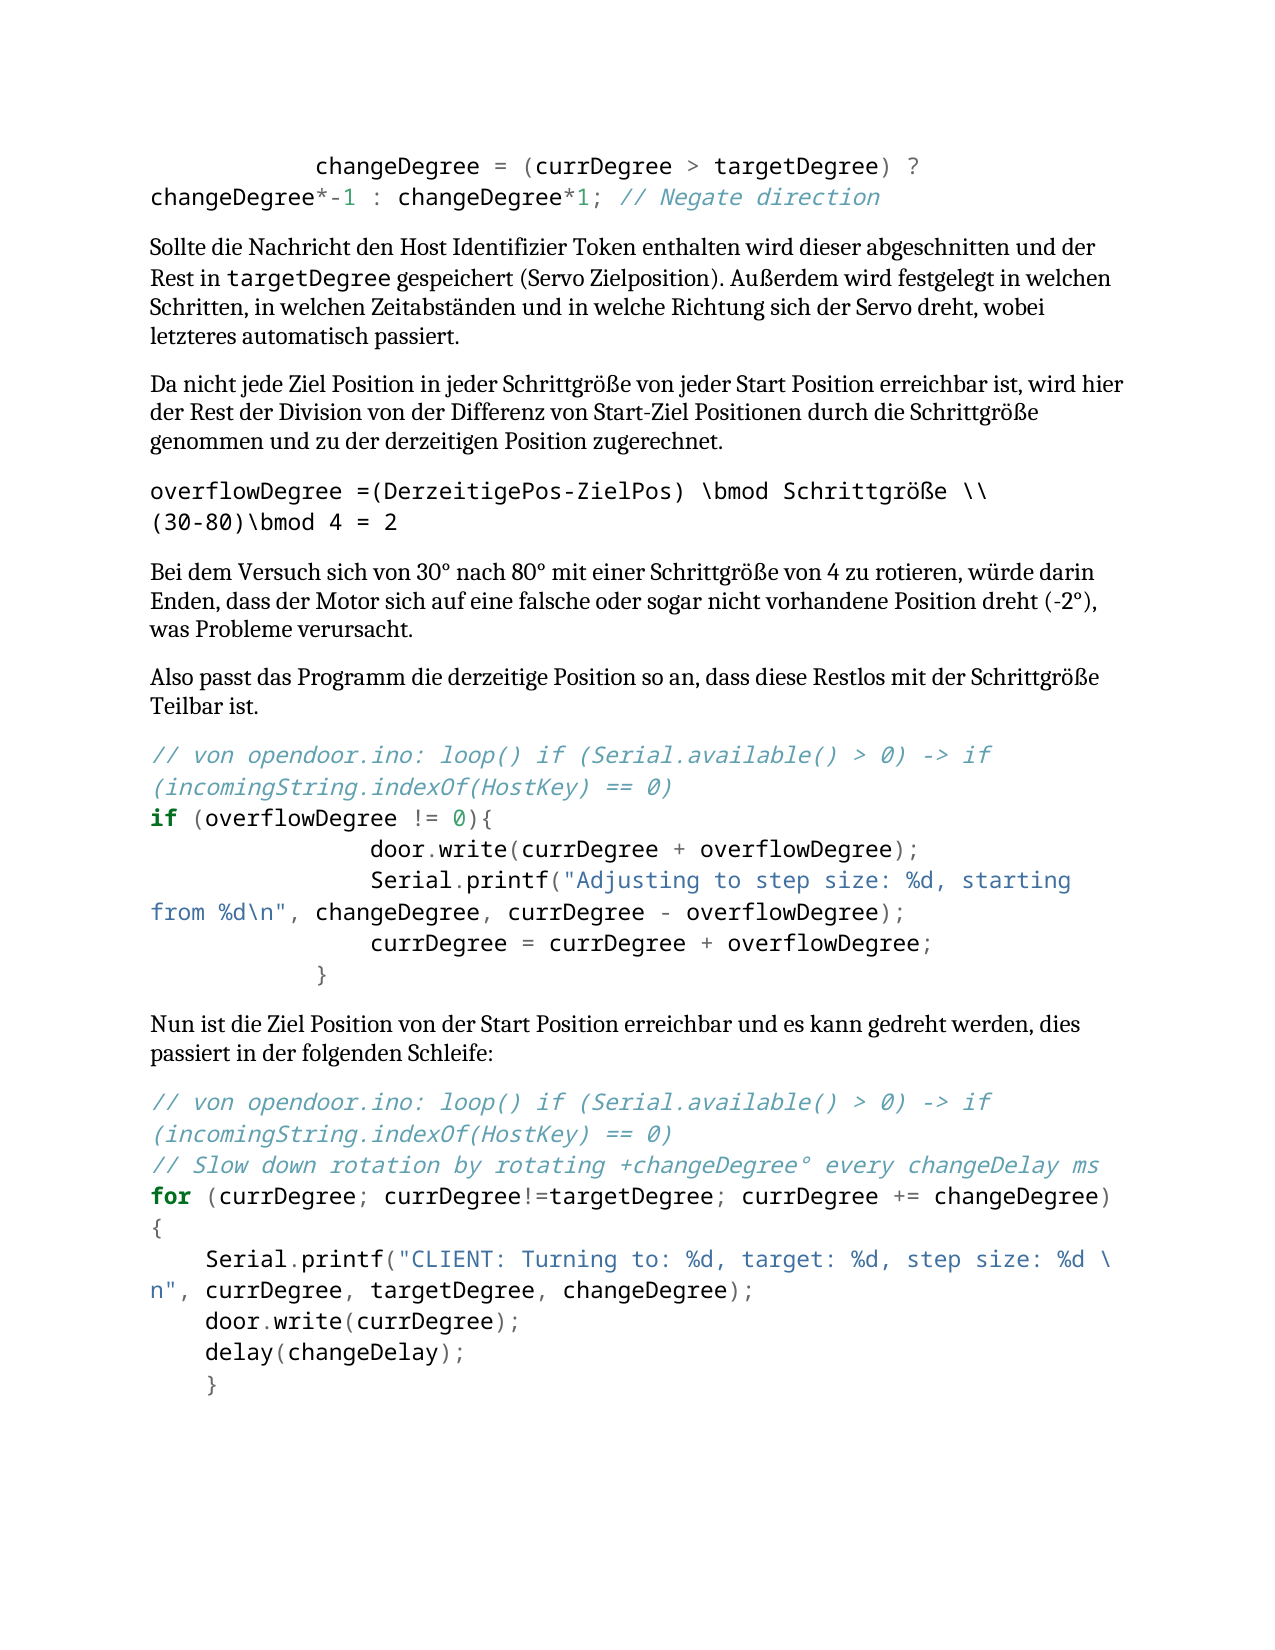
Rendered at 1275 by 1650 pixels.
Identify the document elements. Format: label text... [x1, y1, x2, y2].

text Da nicht jede Ziel Position in jeder Schrittgröße von jeder Start Position erreichbar ist, wird hier der Rest der Division von der Differenz von Start-Ziel Positionen durch die Schrittgröße genommen und zu der derzeitigen Position zugerechnet. [150, 369, 1125, 456]
text // von opendoor.ino: loop() if (Serial.available() > 0) -> if (incomingString.indexOf(HostKey) == 0) // Slow down rotation by rotating +changeDegree° every changeDelay ms for (currDegree; currDegree!=targetDegree; currDegree += changeDegree) { Serial.printf("CLIENT: Turning to: %d, target: %d, step size: %d \n", currDegree, targetDegree, changeDegree); door.write(currDegree); delay(changeDelay); } [150, 1086, 1125, 1399]
text Bei dem Versuch sich von 30° nach 80° mit einer Schrittgröße von 4 zu rotieren, würde darin Enden, dass der Motor sich auf eine falsche oder sogar nicht vorhandene Position dreht (-2°), was Probleme verursacht. [150, 558, 1125, 644]
text // von opendoor.ino: loop() if (Serial.available() > 0) -> if (incomingString.indexOf(HostKey) == 0) if (overflowDegree != 0){ door.write(currDegree + overflowDegree); Serial.printf("Adjusting to step size: %d, starting from %d\n", changeDegree, currDegree - overflowDegree); currDegree = currDegree + overflowDegree; } [150, 739, 1125, 989]
text Also passt das Programm die derzeitige Position so an, dass diese Restlos mit der Schrittgröße Teilbar ist. [150, 663, 1125, 720]
text overflowDegree =(DerzeitigePos-ZielPos) \bmod Schrittgröße \\ (30-80)\bmod 4 = 2 [150, 474, 1125, 537]
text Nun ist die Ziel Position von der Start Position erreichbar und es kann gedreht werden, dies passiert in der folgenden Schleife: [150, 1010, 1125, 1067]
